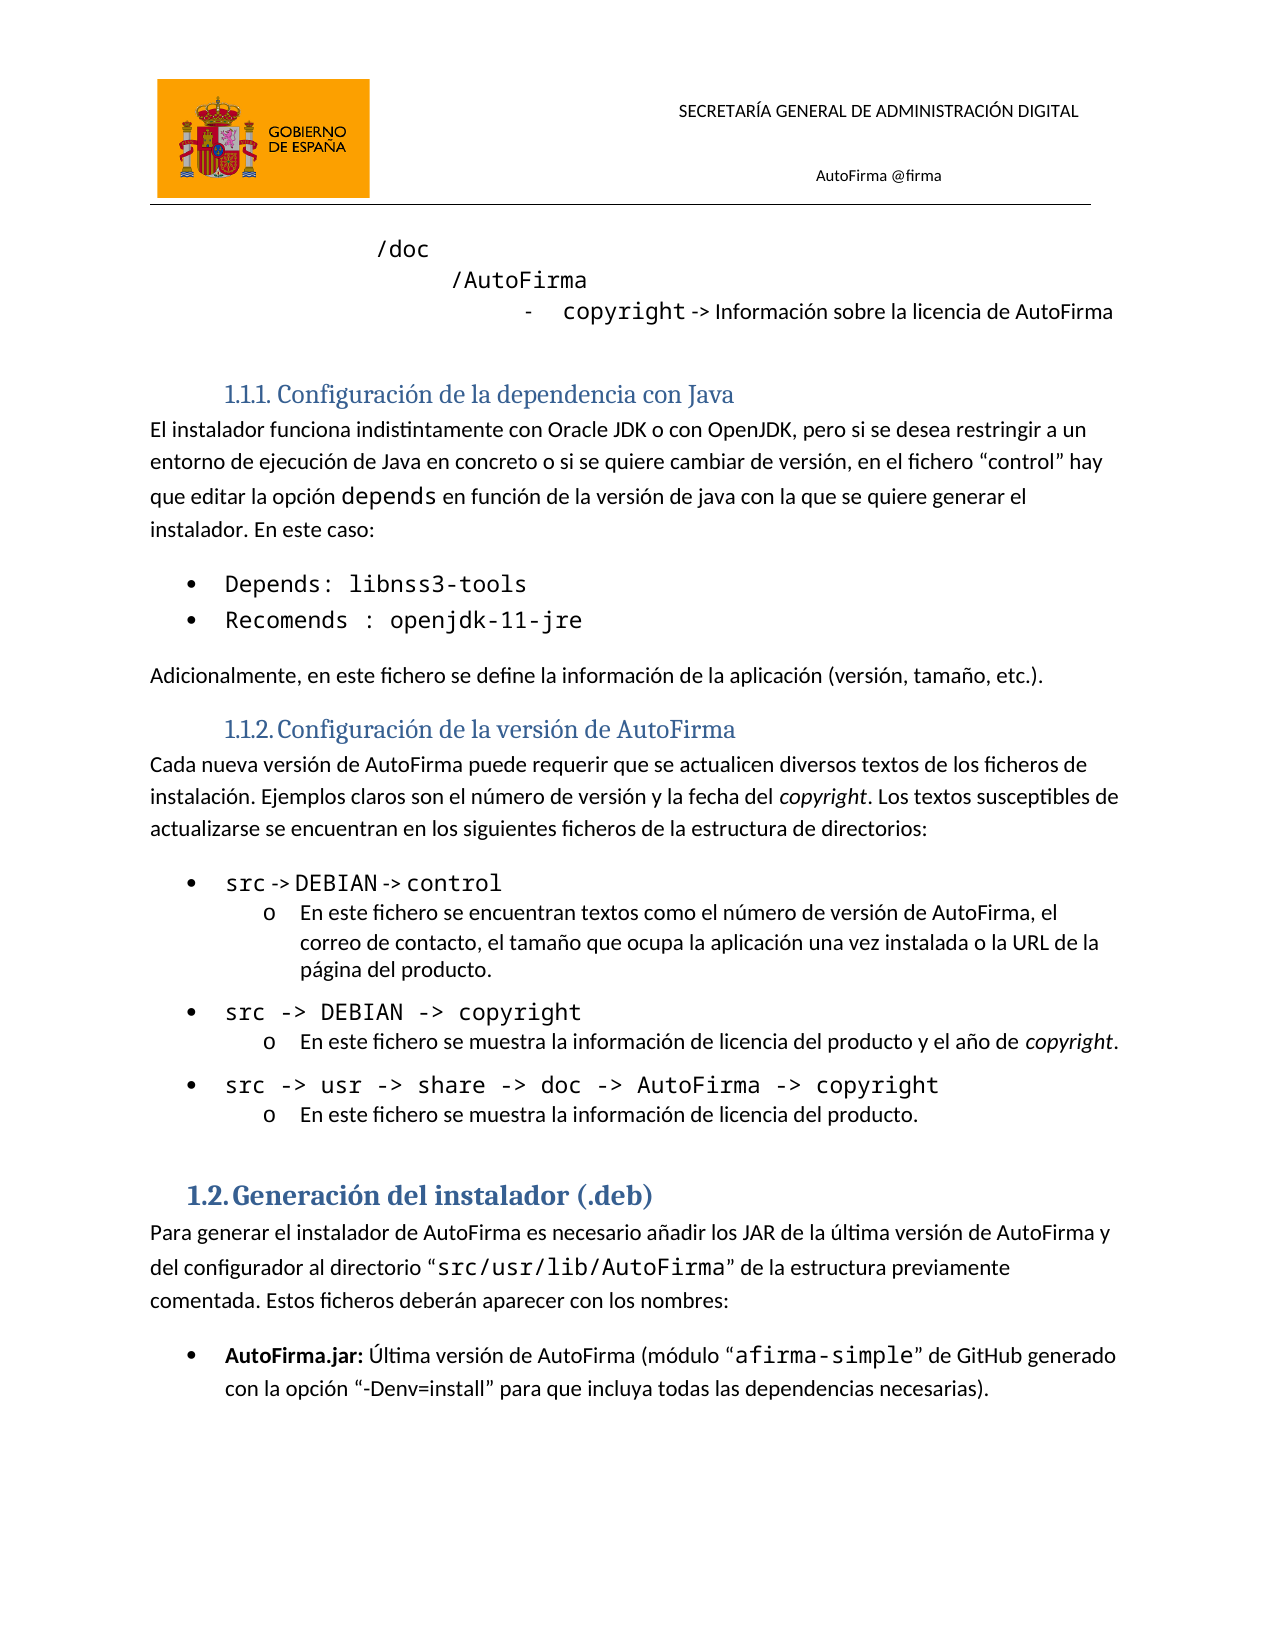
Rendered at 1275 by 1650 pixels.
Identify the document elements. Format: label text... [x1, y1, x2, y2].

text Para generar el instalador de AutoFirma es necesario añadir los JAR de la última versión de AutoFirma y del configurador al directorio “src/usr/lib/AutoFirma” de la estructura previamente comentada. Estos ficheros deberán aparecer con los nombres: [150, 1218, 1125, 1314]
list src -> DEBIAN -> copyright [187, 996, 1125, 1027]
list copyright -> Información sobre la licencia de AutoFirma [525, 295, 1125, 326]
list En este fichero se muestra la información de licencia del producto y el año de copyright. [262, 1027, 1125, 1057]
text /doc [225, 232, 1125, 264]
text El instalador funciona indistintamente con Oracle JDK o con OpenJDK, pero si se desea restringir a un entorno de ejecución de Java en concreto o si se quiere cambiar de versión, en el fichero “control” hay que editar la opción depends en función de la versión de java con la que se quiere generar el instalador. En este caso: [150, 415, 1125, 543]
list src -> usr -> share -> doc -> AutoFirma -> copyright [187, 1069, 1125, 1100]
subtitle Generación del instalador (.deb) [187, 1179, 1125, 1213]
list Depends: libnss3-tools [187, 568, 1125, 599]
text Adicionalmente, en este fichero se define la información de la aplicación (versión, tamaño, etc.). [150, 661, 1125, 689]
picture [157, 79, 370, 198]
list En este fichero se encuentran textos como el número de versión de AutoFirma, el correo de contacto, el tamaño que ocupa la aplicación una vez instalada o la URL de la página del producto. [262, 898, 1125, 984]
text Cada nueva versión de AutoFirma puede requerir que se actualicen diversos textos de los ficheros de instalación. Ejemplos claros son el número de versión y la fecha del copyright. Los textos susceptibles de actualizarse se encuentran en los siguientes ficheros de la estructura de directorios: [150, 750, 1125, 842]
list src -> DEBIAN -> control [187, 867, 1125, 898]
text /AutoFirma [225, 264, 1125, 295]
list En este fichero se muestra la información de licencia del producto. [262, 1100, 1125, 1129]
subtitle Configuración de la dependencia con Java [225, 379, 1125, 410]
list AutoFirma.jar: Última versión de AutoFirma (módulo “afirma-simple” de GitHub generado con la opción “-Denv=install” para que incluya todas las dependencias necesarias). [187, 1339, 1125, 1403]
subtitle Configuración de la versión de AutoFirma [225, 714, 1125, 745]
list Recomends : openjdk-11-jre [187, 604, 1125, 636]
